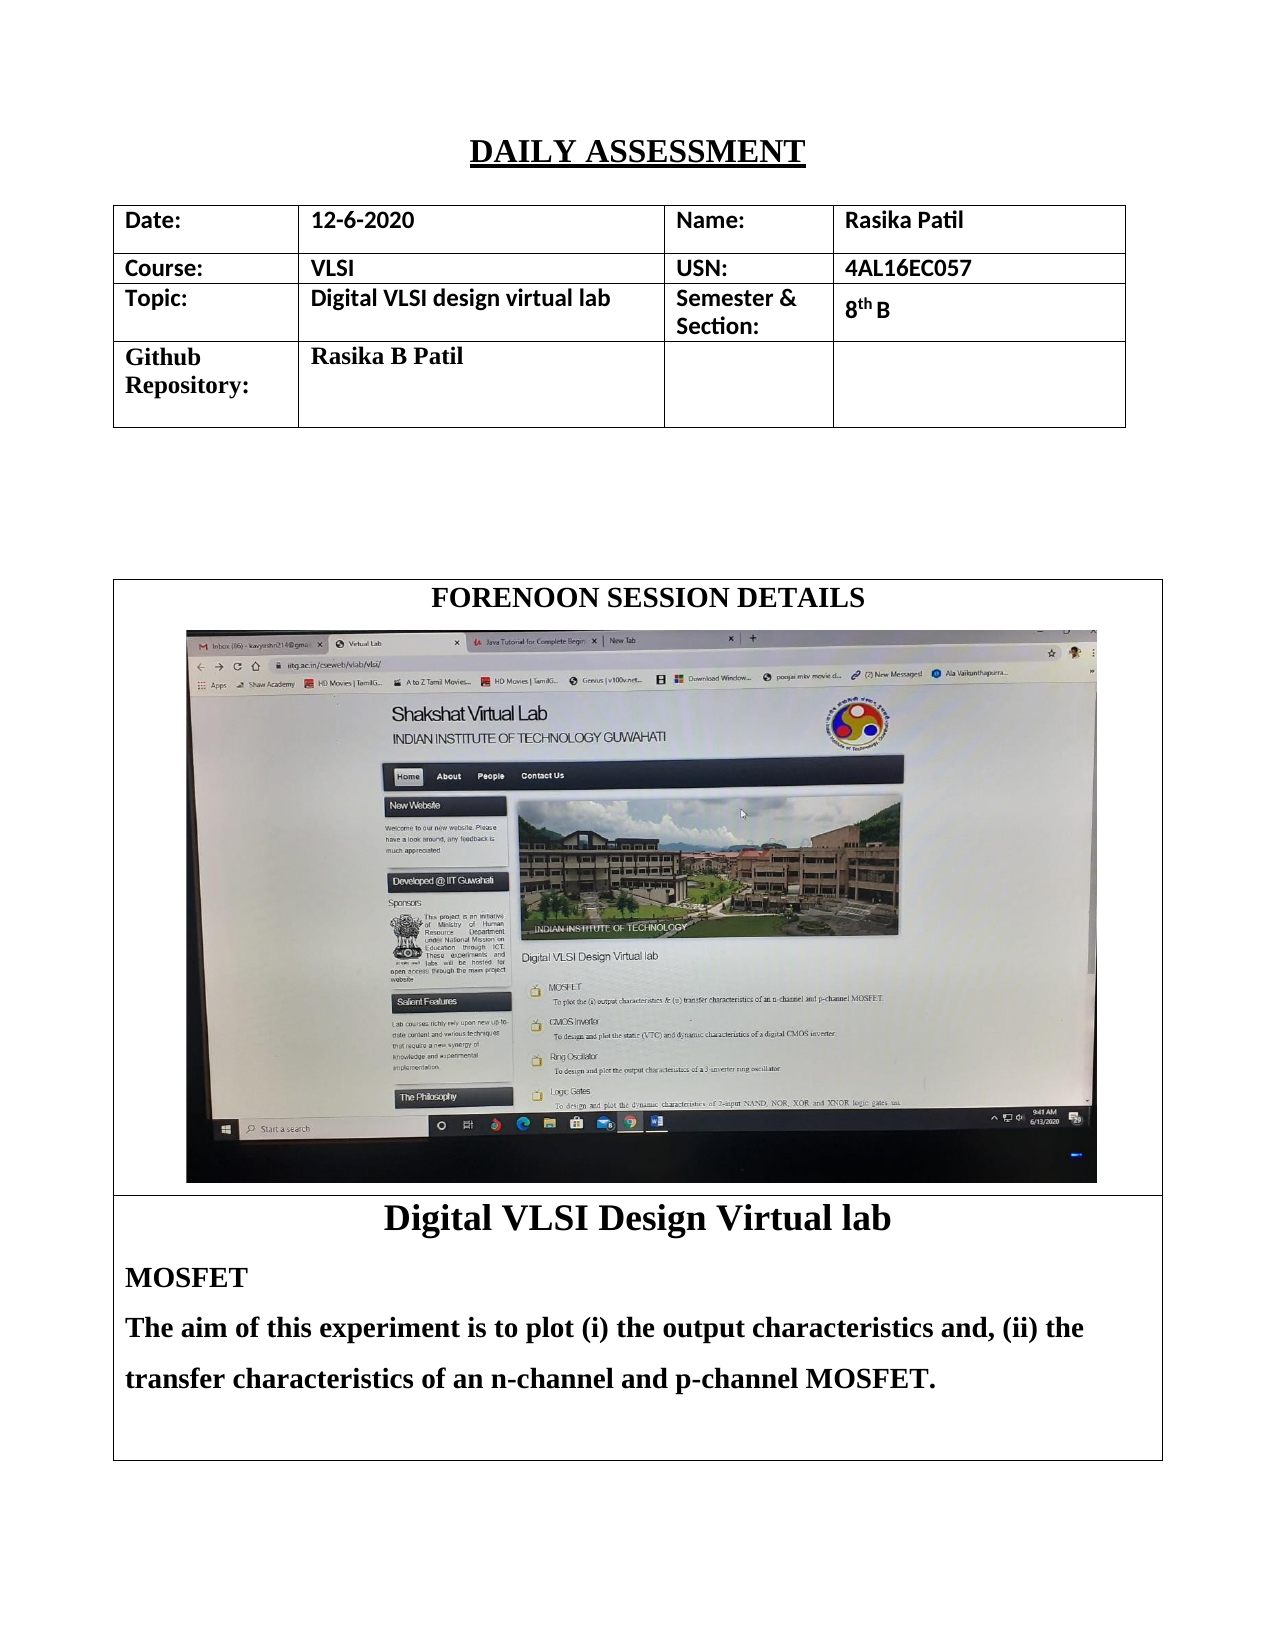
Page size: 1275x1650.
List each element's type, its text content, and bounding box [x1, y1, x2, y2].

table_cell 4AL16EC057 [834, 254, 1125, 283]
table_header Date: [114, 206, 298, 252]
table_cell Rasika B Patil [299, 342, 664, 427]
table_cell USN: [665, 254, 833, 283]
table_header 12-6-2020 [299, 206, 664, 252]
table_cell Course: [114, 254, 298, 283]
table_cell Digital VLSI design virtual lab [299, 284, 664, 341]
table_cell Semester & Section: [665, 284, 833, 341]
table_cell Github Repository: [114, 342, 298, 427]
table_cell Digital VLSI Design Virtual lab MOSFET The aim of this experiment is to plot (i) the output characteristics and, (ii) the transfer characteristics of an n-channel and p-channel MOSFET. [114, 1196, 1162, 1460]
table_header FORENOON SESSION DETAILS [114, 580, 1162, 1194]
text DAILY ASSESSMENT [469, 131, 1264, 169]
table_header Rasika Patil [834, 206, 1125, 252]
table_cell 8th B [834, 284, 1125, 341]
table_cell Topic: [114, 284, 298, 341]
table_header Name: [665, 206, 833, 252]
table_cell [834, 342, 1125, 427]
picture [186, 630, 1097, 1183]
table_cell [665, 342, 833, 427]
table_cell VLSI [299, 254, 664, 283]
